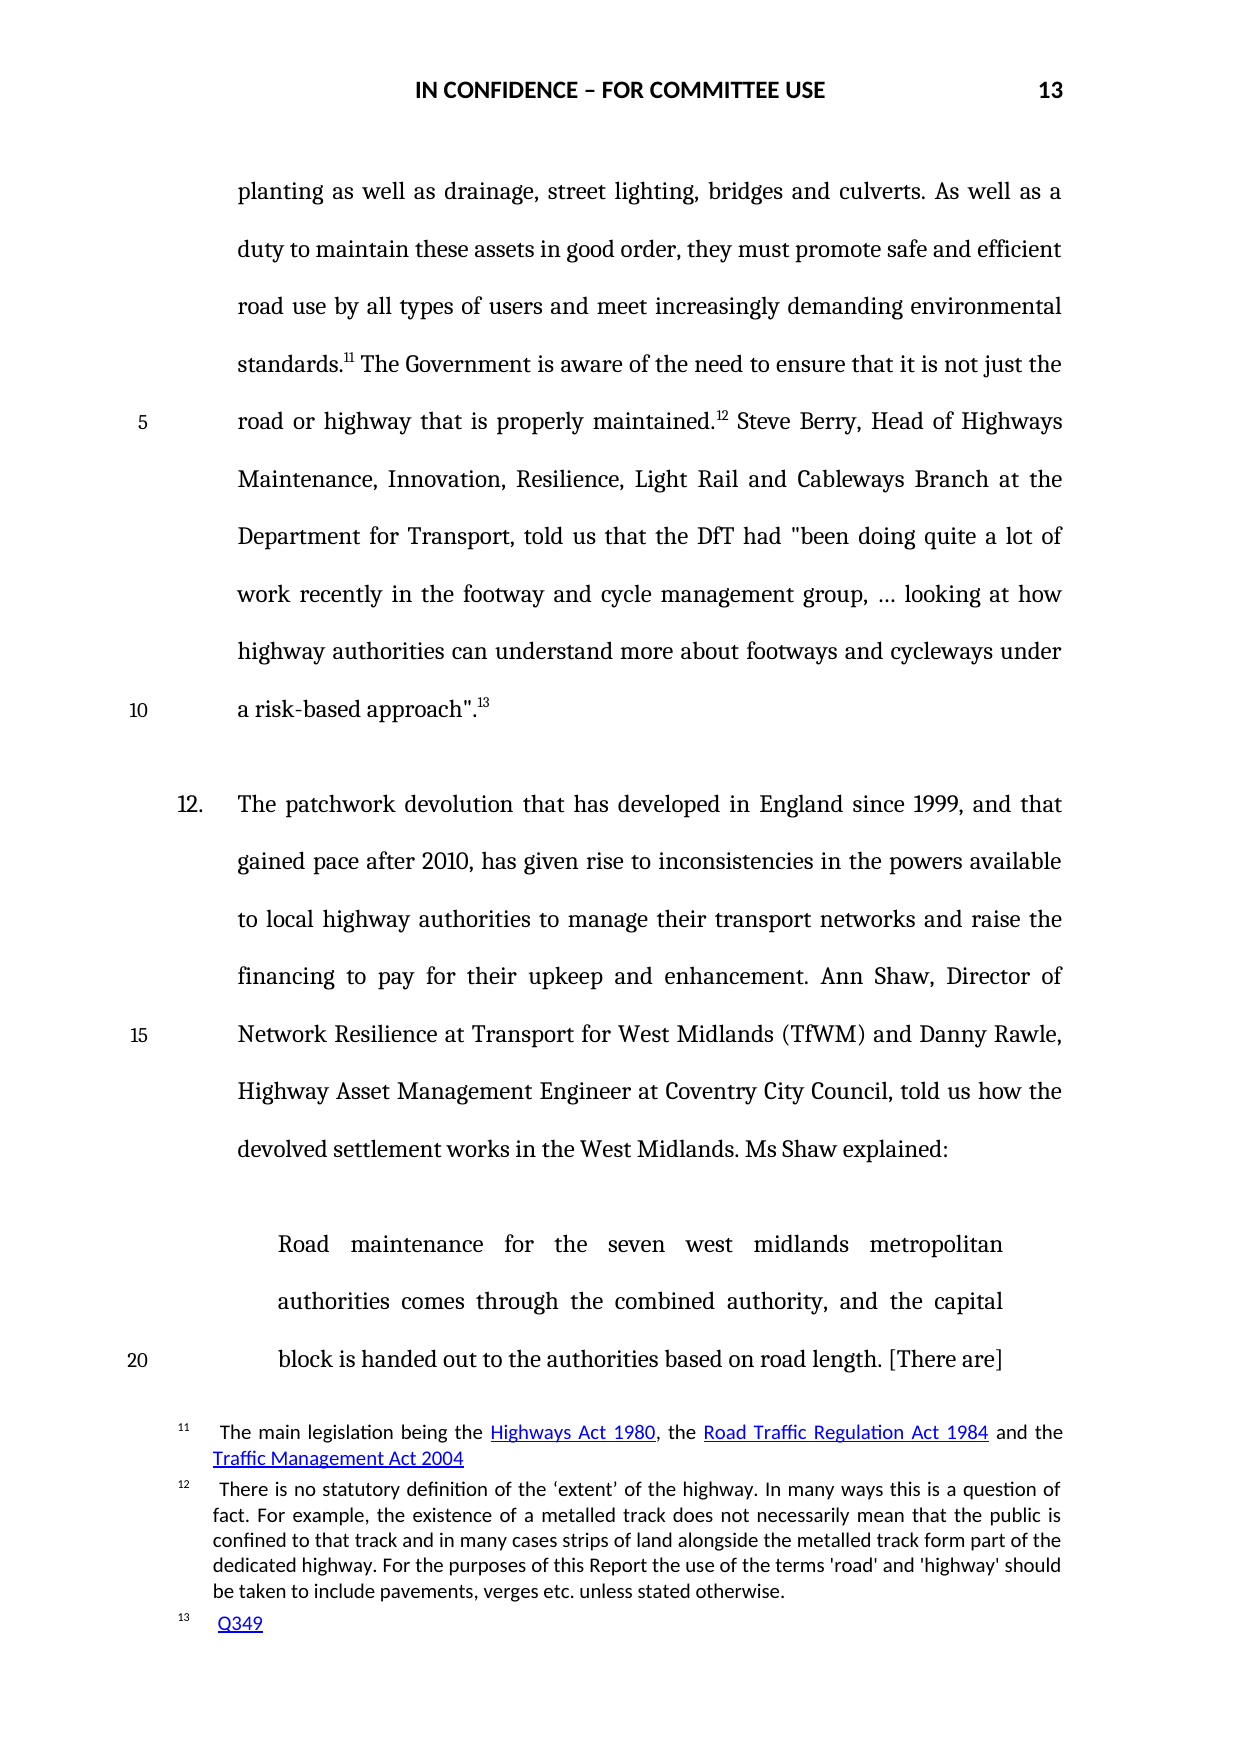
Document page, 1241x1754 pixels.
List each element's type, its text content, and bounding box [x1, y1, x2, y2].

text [278, 1230, 1004, 1373]
text The patchwork devolution that has developed in England since 1999, and that gained pace after 2010, has given rise to inconsistencies in the powers available to local highway authorities to manage their transport networks and raise the financing to pay for their upkeep and enhancement. Ann Shaw, Director of Network Resilience at Transport for West Midlands (TfWM) and Danny Rawle, Highway Asset Management Engineer at Coventry City Council, told us how the devolved settlement works in the West Midlands. Ms Shaw explained: [177, 790, 1063, 1163]
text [177, 177, 1063, 723]
